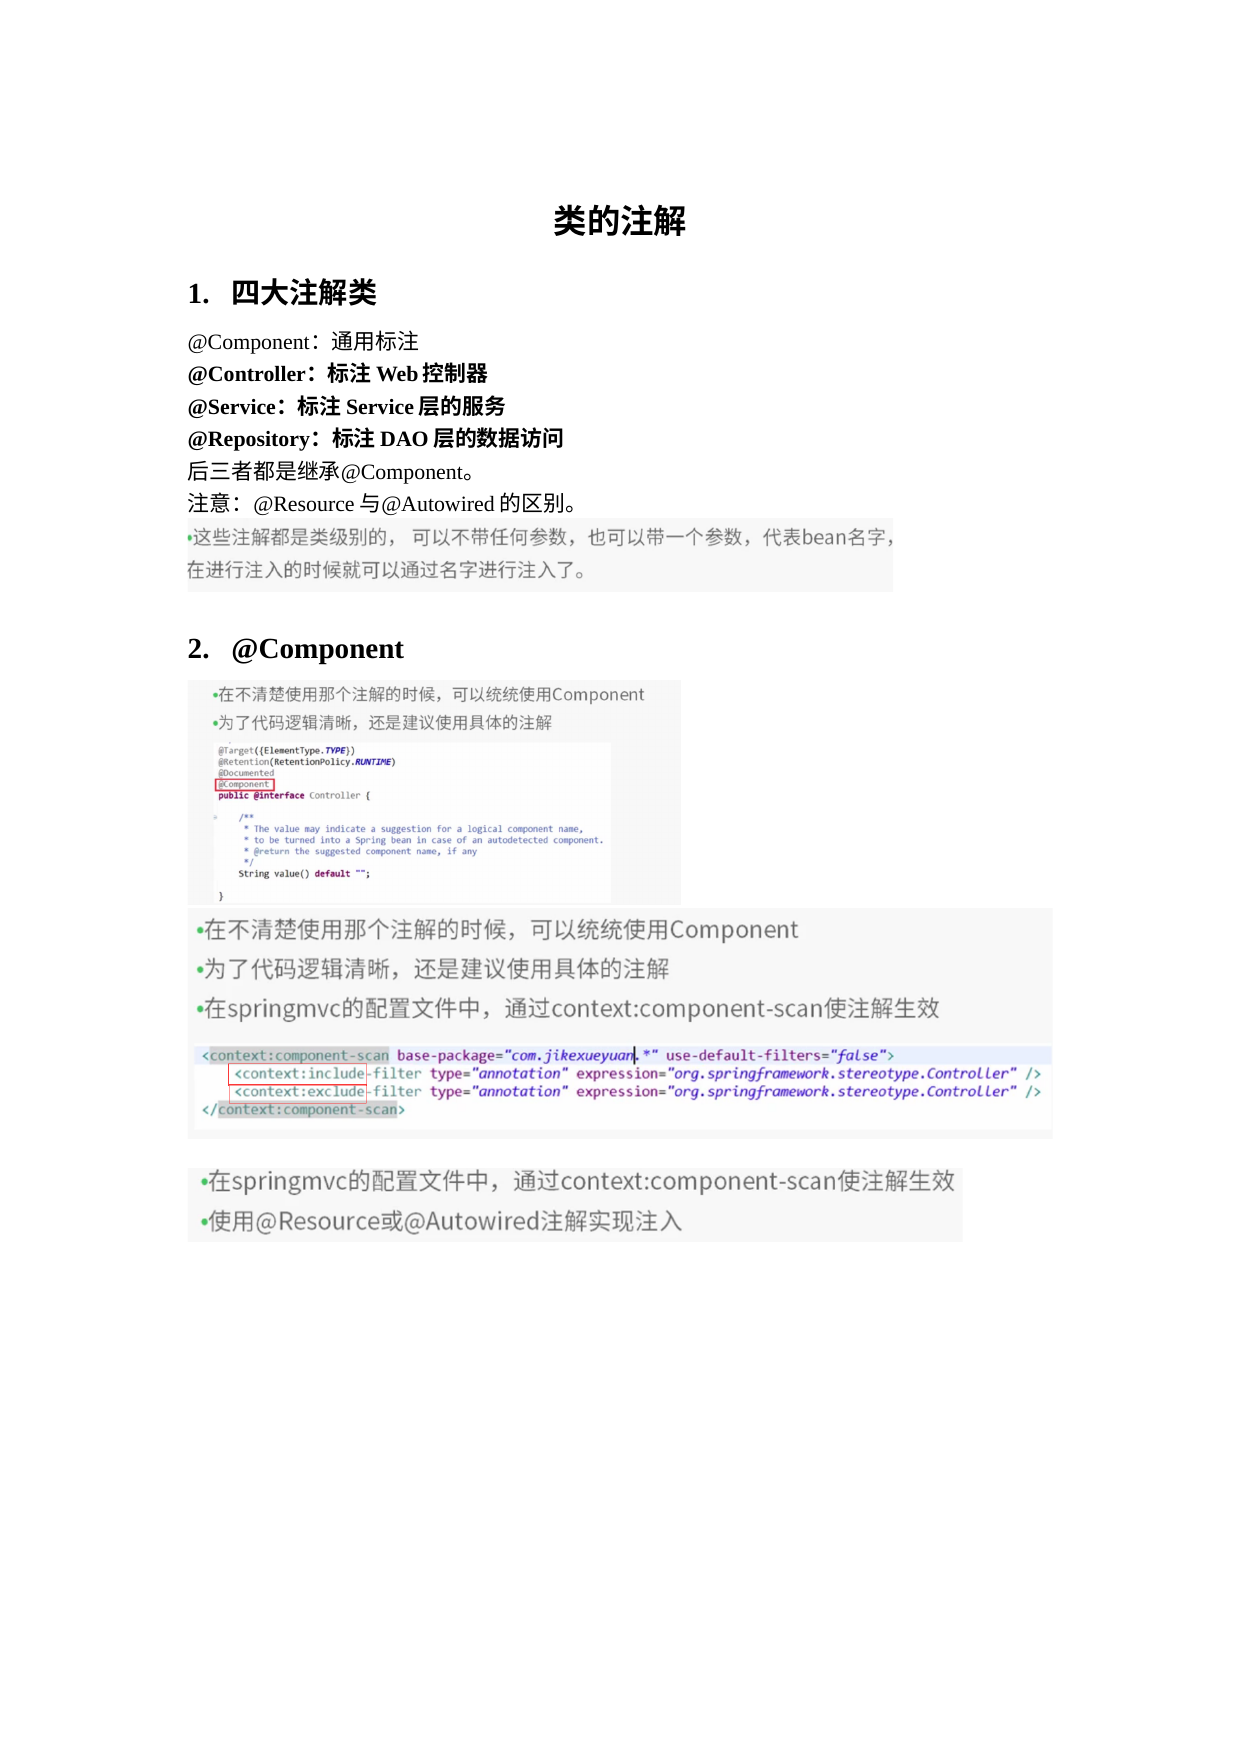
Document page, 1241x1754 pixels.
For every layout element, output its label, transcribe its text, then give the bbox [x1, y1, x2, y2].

text @Component：通用标注 [187, 323, 1053, 356]
subtitle 四大注解类 [187, 258, 1053, 323]
text 注意：@Resource与@Autowired的区别。 [187, 486, 1053, 518]
text @Controller：标注Web控制器 [187, 356, 1053, 388]
title 类的注解 [187, 187, 1053, 252]
text 后三者都是继承@Component。 [187, 453, 1053, 486]
picture [187, 1168, 963, 1242]
text @Service：标注Service层的服务 [187, 388, 1053, 421]
picture [187, 518, 894, 592]
picture [187, 908, 1053, 1139]
text @Repository：标注DAO层的数据访问 [187, 421, 1053, 453]
picture [187, 680, 681, 905]
subtitle @Component [187, 616, 1053, 681]
